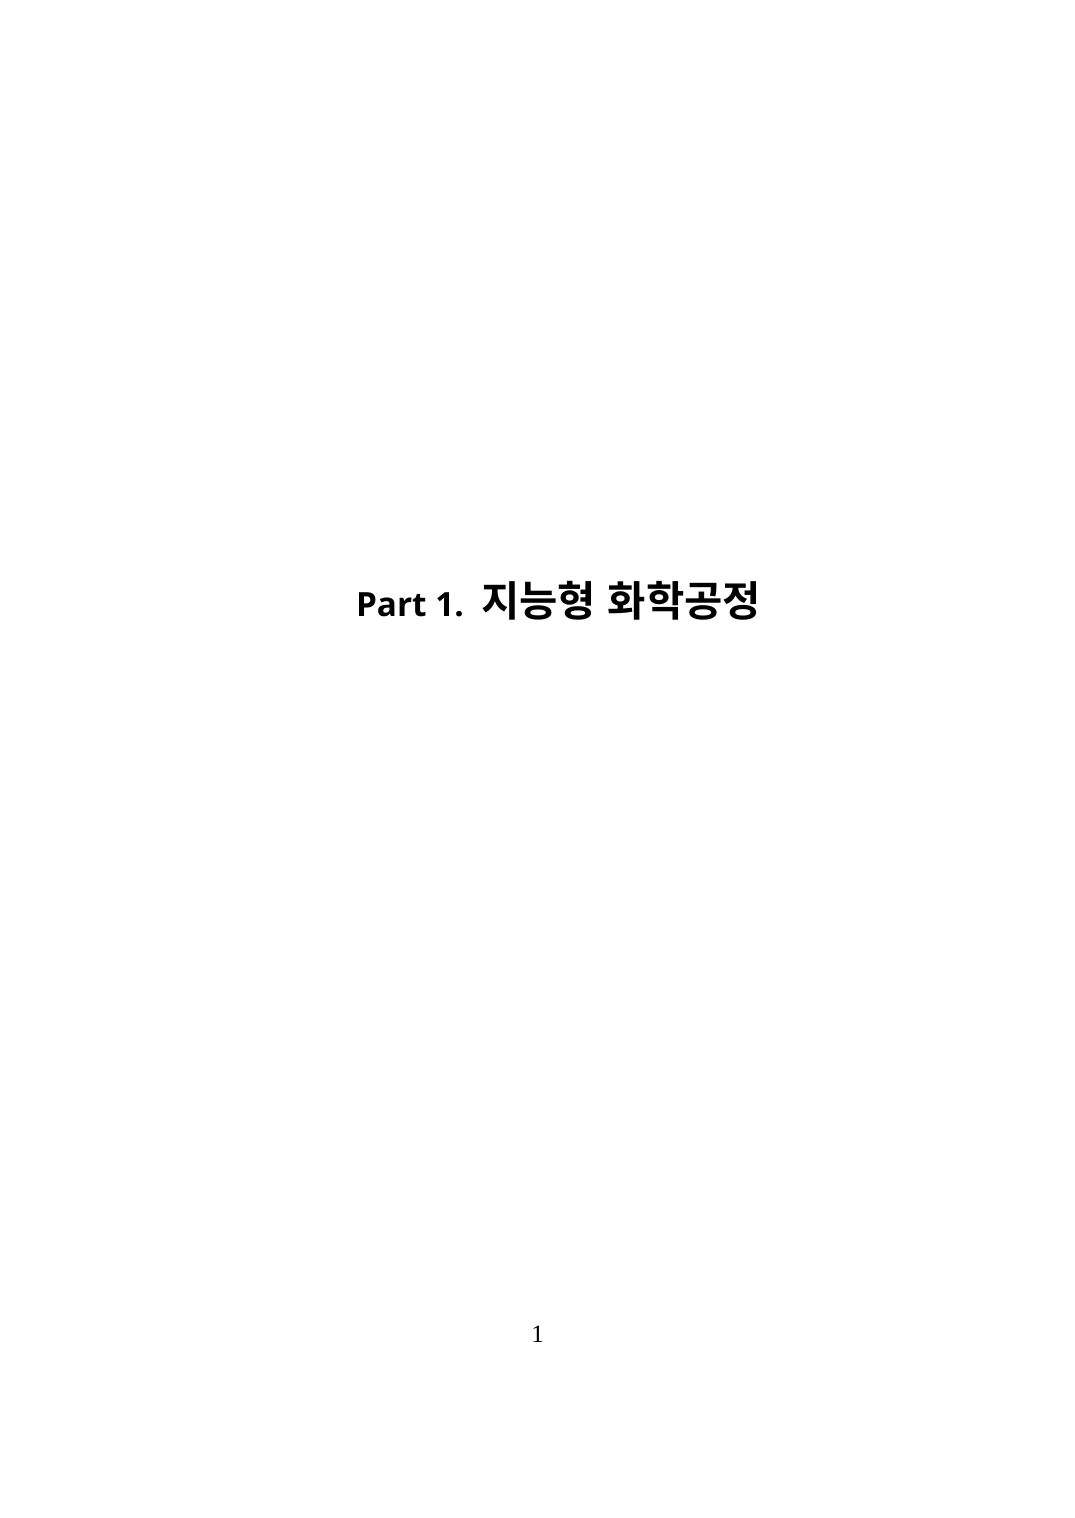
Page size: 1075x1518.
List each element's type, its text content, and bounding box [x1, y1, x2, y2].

title 지능형 화학공정 [192, 568, 925, 628]
